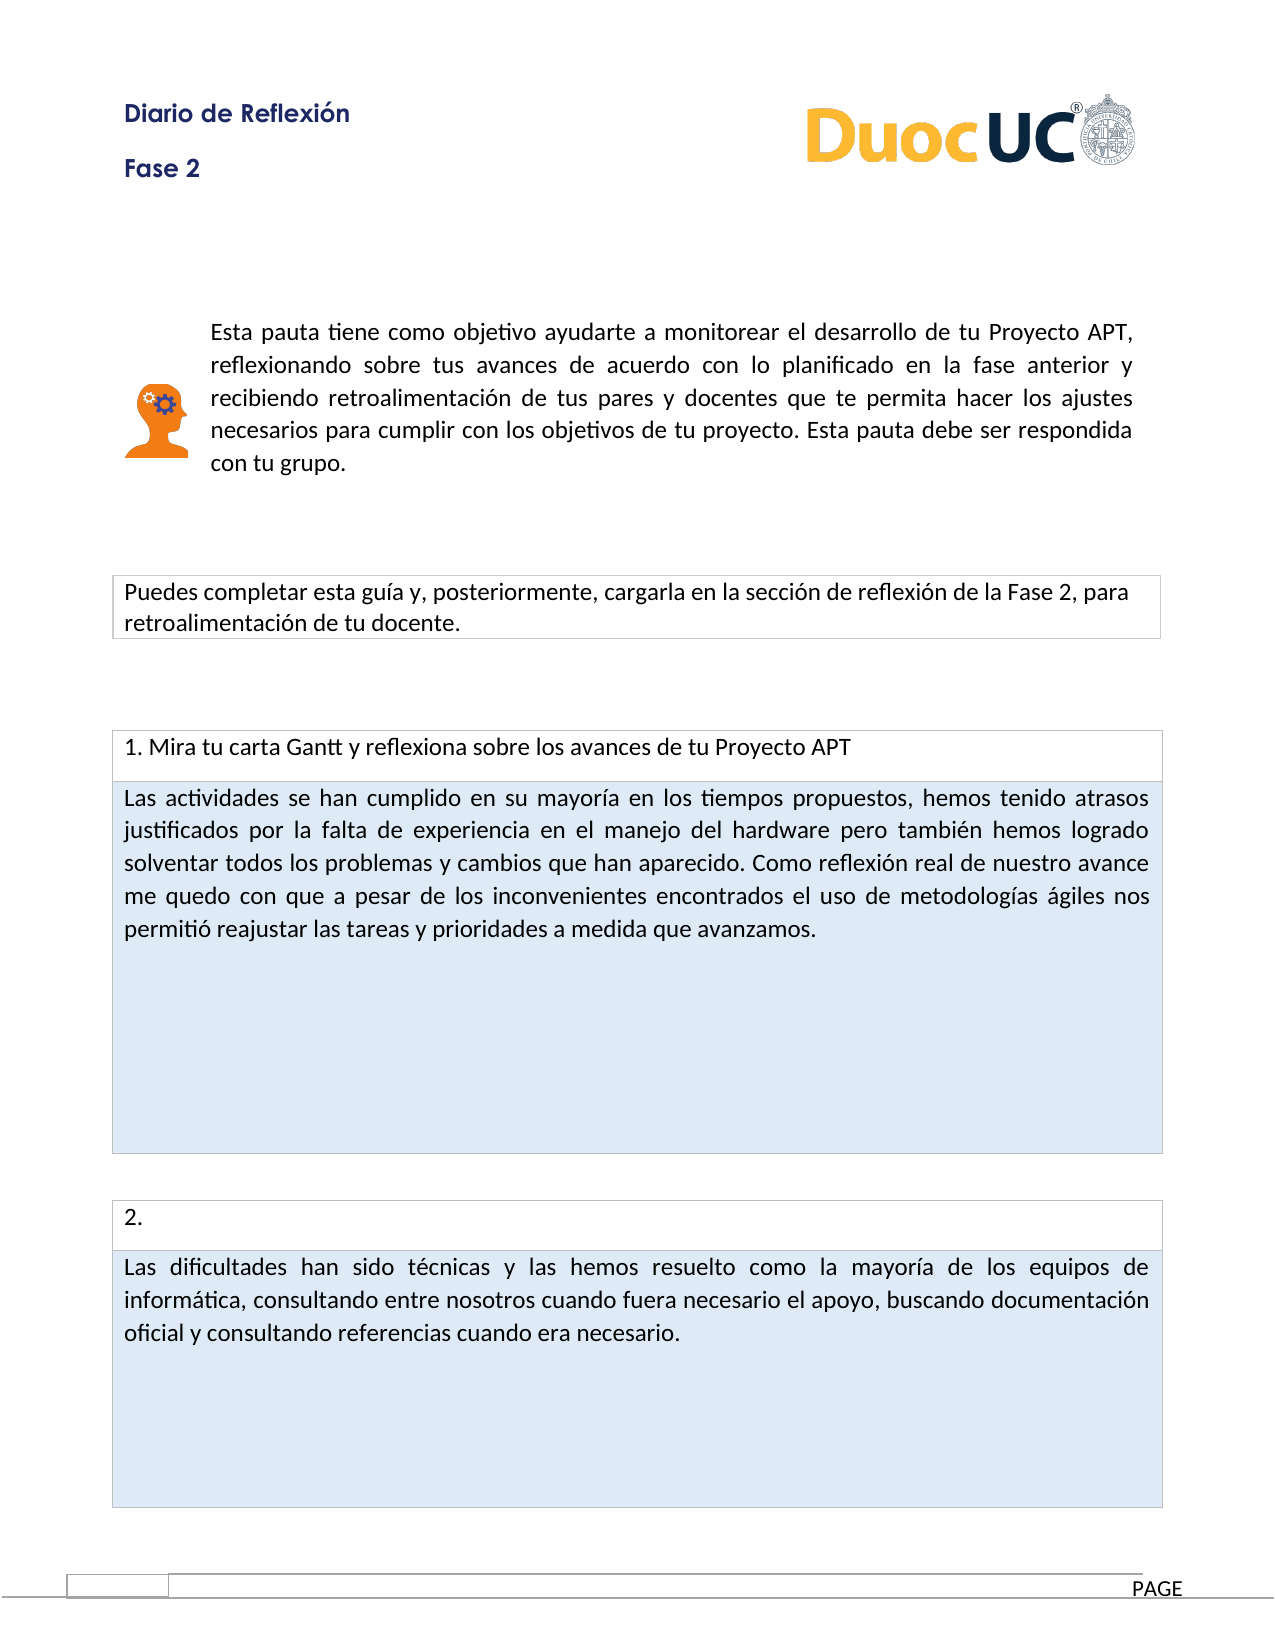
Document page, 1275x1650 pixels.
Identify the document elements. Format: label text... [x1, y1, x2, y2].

table_cell Las actividades se han cumplido en su mayoría en los tiempos propuestos, hemos tenido atrasos justificados por la falta de experiencia en el manejo del hardware pero también hemos logrado solventar todos los problemas y cambios que han aparecido. Como reflexión real de nuestro avance me quedo con que a pesar de los inconvenientes encontrados el uso de metodologías ágiles nos permitió reajustar las tareas y prioridades a medida que avanzamos. [113, 782, 1162, 1153]
table_header [112, 316, 199, 544]
table_header Esta pauta tiene como objetivo ayudarte a monitorear el desarrollo de tu Proyecto APT, reflexionando sobre tus avances de acuerdo con lo planificado en la fase anterior y recibiendo retroalimentación de tus pares y docentes que te permita hacer los ajustes necesarios para cumplir con los objetivos de tu proyecto. Esta pauta debe ser respondida con tu grupo. [199, 316, 1146, 544]
table_header 2. [113, 1201, 1162, 1250]
picture [807, 94, 1135, 165]
table_header 1. Mira tu carta Gantt y reflexiona sobre los avances de tu Proyecto APT [113, 731, 1162, 781]
picture [123, 384, 188, 458]
table_header Puedes completar esta guía y, posteriormente, cargarla en la sección de reflexión de la Fase 2, para retroalimentación de tu docente. [114, 576, 1160, 637]
